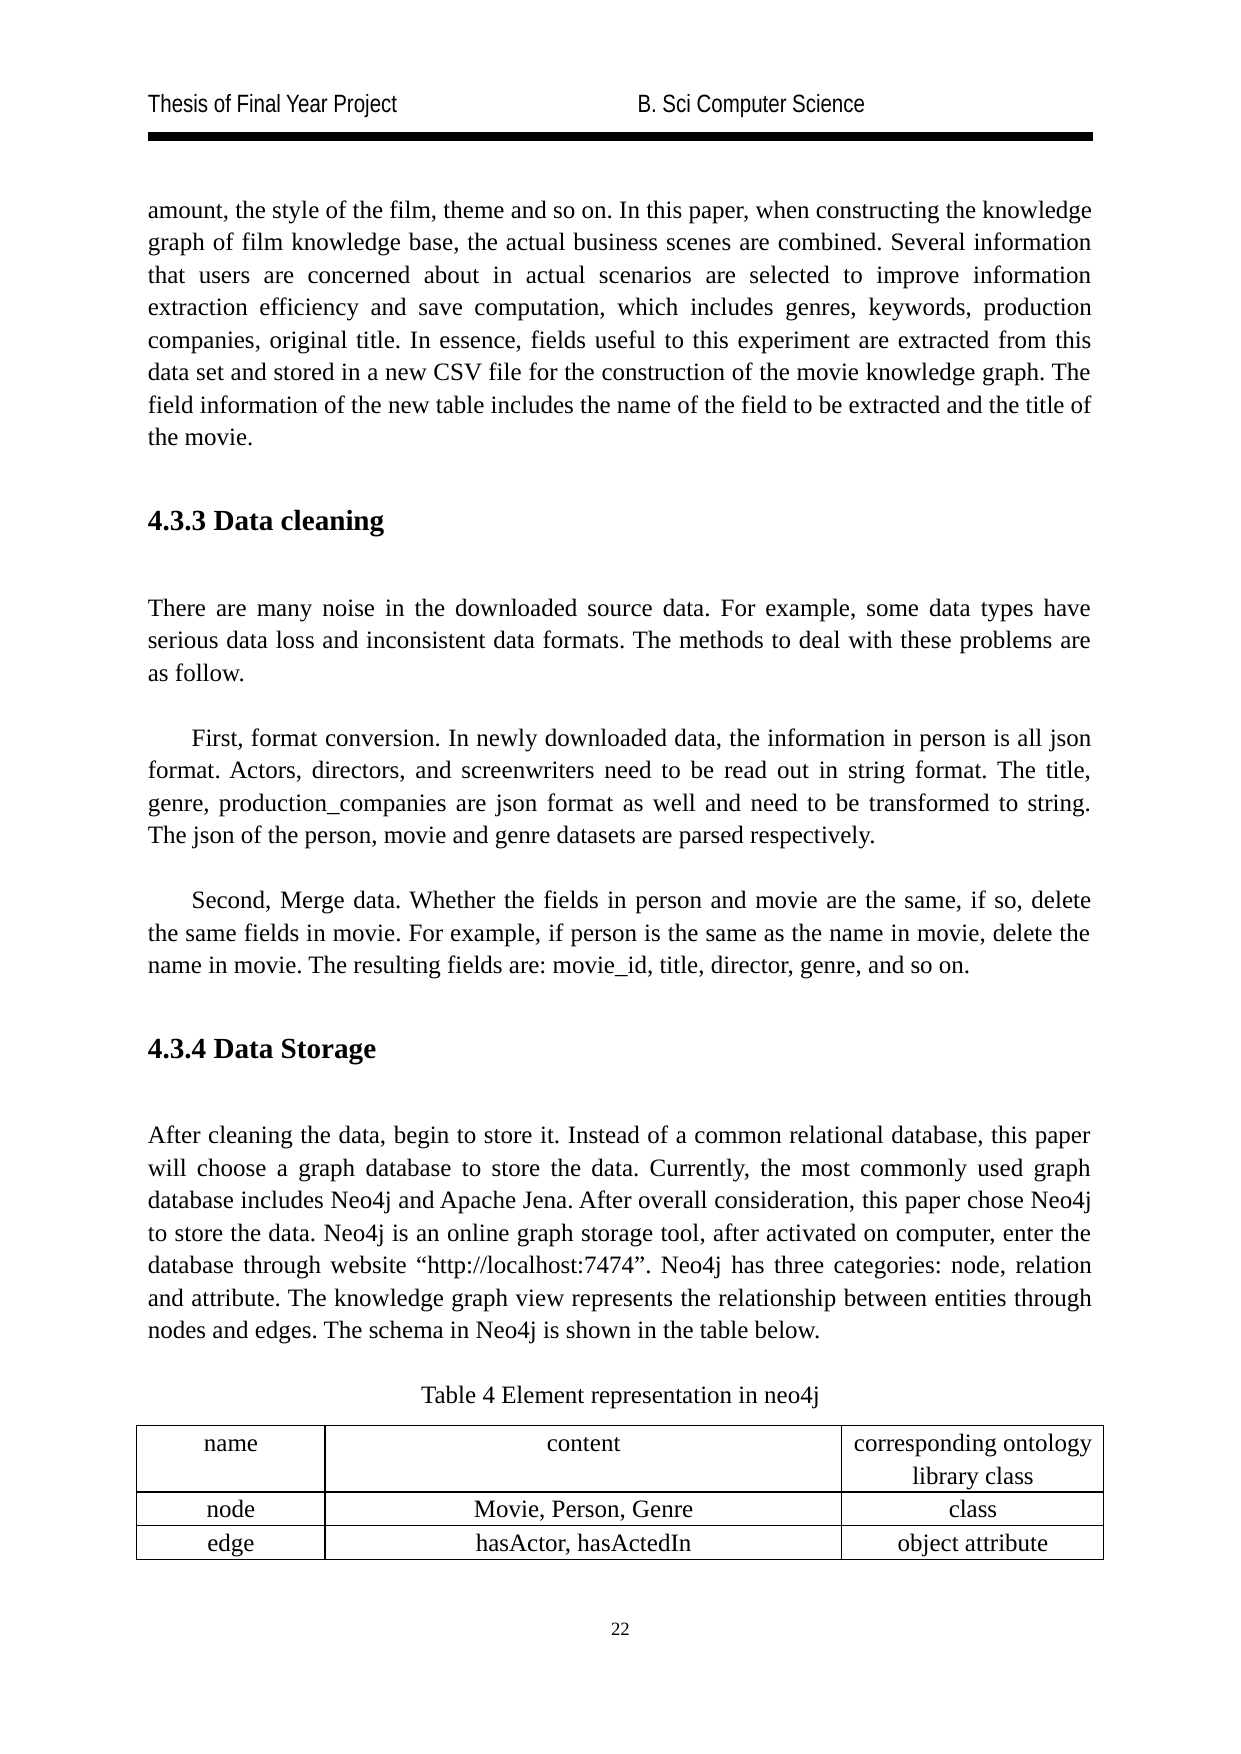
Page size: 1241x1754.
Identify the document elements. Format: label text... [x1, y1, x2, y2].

table_cell node [137, 1493, 324, 1525]
table_header corresponding ontology library class [842, 1426, 1103, 1491]
text There are many noise in the downloaded source data. For example, some data types have serious data loss and inconsistent data formats. The methods to deal with these problems are as follow. [148, 591, 1092, 688]
table_cell object attribute [842, 1526, 1103, 1558]
table_header name [137, 1426, 324, 1491]
text After cleaning the data, begin to store it. Instead of a common relational database, this paper will choose a graph database to store the data. Currently, the most commonly used graph database includes Neo4j and Apache Jena. After overall consideration, this paper chose Neo4j to store the data. Neo4j is an online graph storage tool, after activated on computer, enter the database through website “http://localhost:7474”. Neo4j has three categories: node, relation and attribute. The knowledge graph view represents the relationship between entities through nodes and edges. The schema in Neo4j is shown in the table below. [148, 1118, 1092, 1346]
text Second, Merge data. Whether the fields in person and movie are the same, if so, delete the same fields in movie. For example, if person is the same as the name in movie, delete the name in movie. The resulting fields are: movie_id, title, director, genre, and so on. [148, 883, 1092, 981]
text 4.3.4 Data Storage [148, 1031, 1092, 1064]
table_header content [326, 1426, 841, 1491]
text First, format conversion. In newly downloaded data, the information in person is all json format. Actors, directors, and screenwriters need to be read out in string format. The title, genre, production_companies are json format as well and need to be transformed to string. The json of the person, movie and genre datasets are parsed respectively. [148, 721, 1092, 851]
table_cell hasActor, hasActedIn hasDirector, hasDirectedIn hasWriter, hasWritedIn, hasGenre [326, 1526, 841, 1558]
table_cell class [842, 1493, 1103, 1525]
table_cell edge [137, 1526, 324, 1558]
table_cell Movie, Person, Genre [326, 1493, 841, 1525]
text 4.3.3 Data cleaning [148, 503, 1092, 536]
